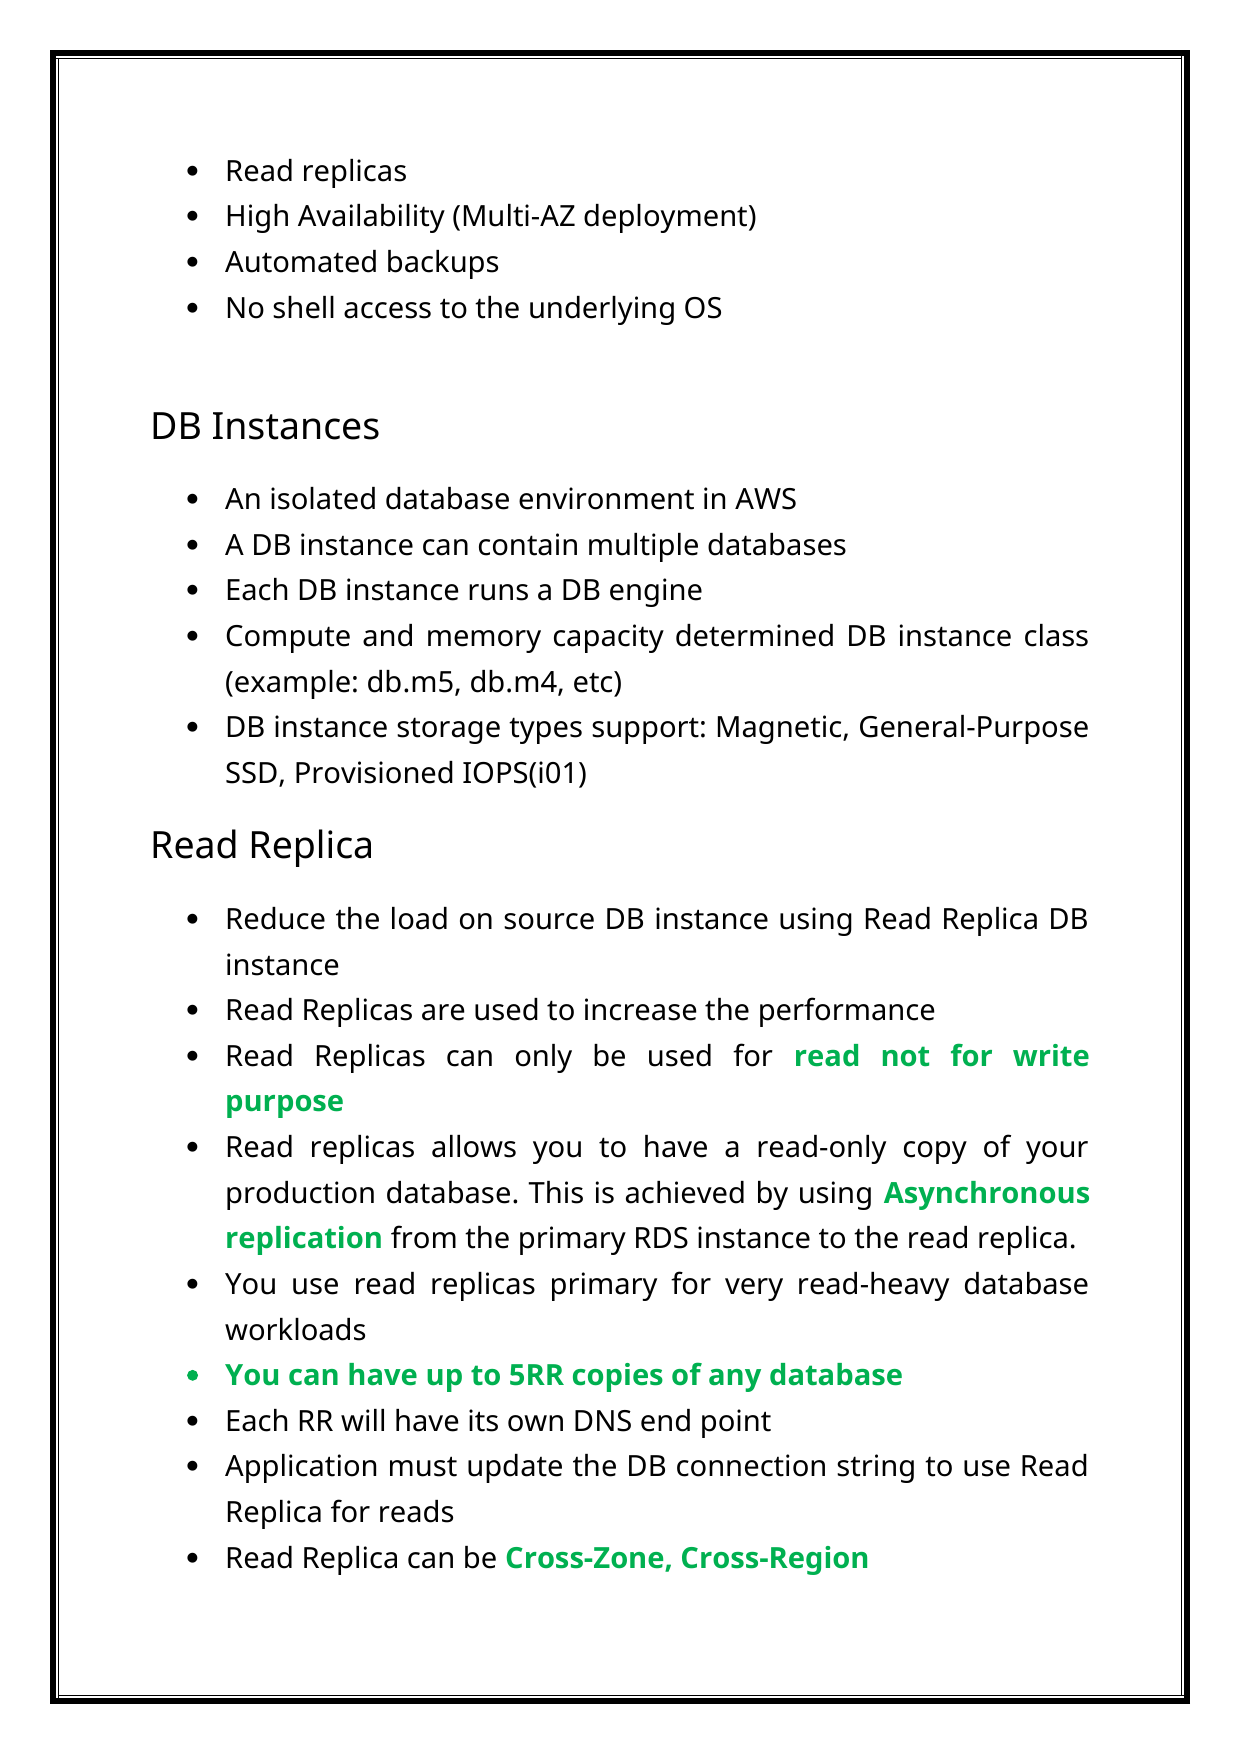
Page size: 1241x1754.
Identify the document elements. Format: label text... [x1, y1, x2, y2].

list Each RR will have its own DNS end point [187, 1400, 1090, 1440]
list High Availability (Multi-AZ deployment) [187, 196, 1090, 235]
list Read Replicas can only be used for read not for write purpose [187, 1035, 1090, 1120]
list Read Replica can be Cross-Zone, Cross-Region [187, 1537, 1090, 1577]
list You can have up to 5RR copies of any database [187, 1354, 1090, 1394]
list Each DB instance runs a DB engine [187, 570, 1090, 609]
list Compute and memory capacity determined DB instance class (example: db.m5, db.m4, etc) [187, 615, 1090, 701]
list An isolated database environment in AWS [187, 478, 1090, 518]
list Application must update the DB connection string to use Read Replica for reads [187, 1446, 1090, 1531]
text DB Instances [150, 399, 1090, 450]
text Read Replica [150, 819, 1090, 870]
list A DB instance can contain multiple databases [187, 524, 1090, 564]
list You use read replicas primary for very read-heavy database workloads [187, 1263, 1090, 1348]
list No shell access to the underlying OS [187, 287, 1090, 327]
list DB instance storage types support: Magnetic, General-Purpose SSD, Provisioned IOPS(i01) [187, 707, 1090, 792]
list Reduce the load on source DB instance using Read Replica DB instance [187, 898, 1090, 983]
list Read Replicas are used to increase the performance [187, 989, 1090, 1029]
list Read replicas allows you to have a read-only copy of your production database. This is achieved by using Asynchronous replication from the primary RDS instance to the read replica. [187, 1126, 1090, 1257]
list Read replicas [187, 150, 1090, 190]
list Automated backups [187, 241, 1090, 281]
